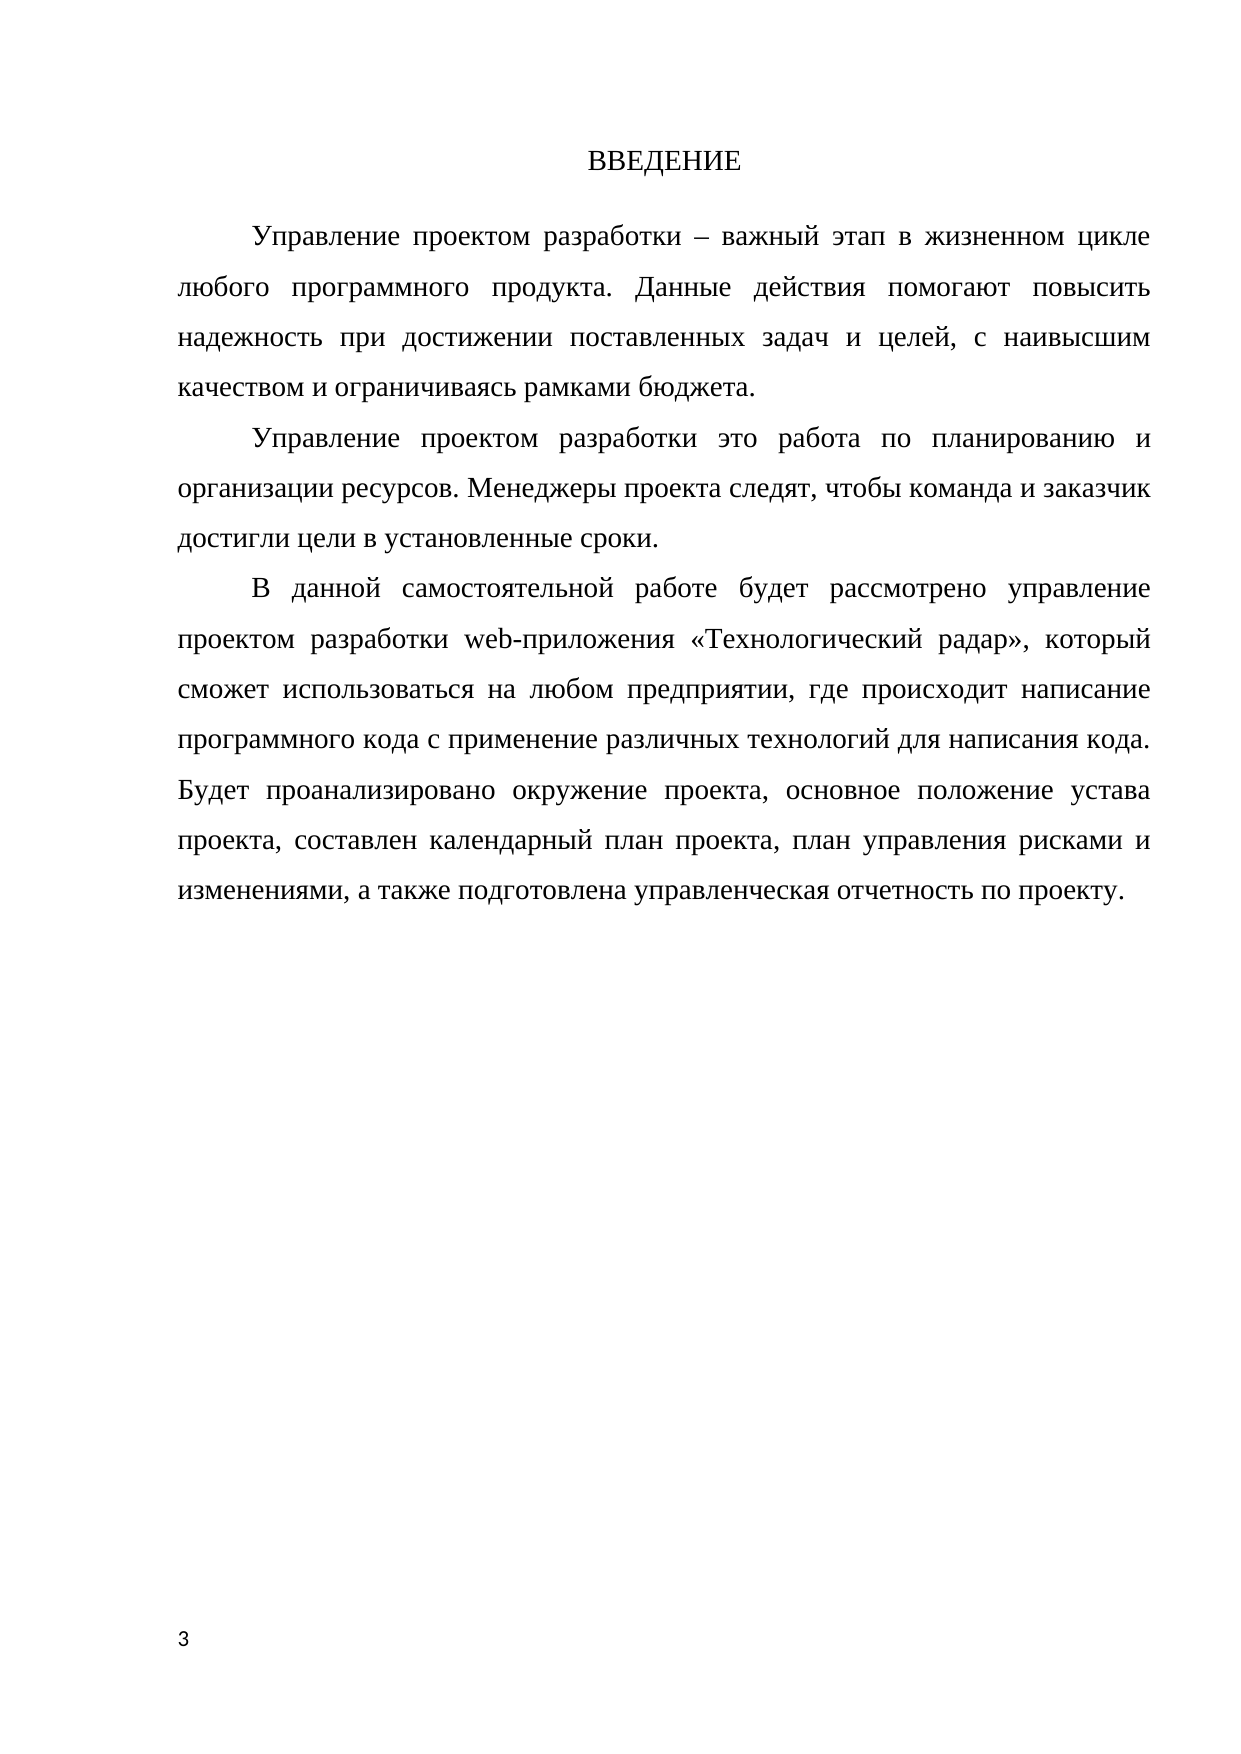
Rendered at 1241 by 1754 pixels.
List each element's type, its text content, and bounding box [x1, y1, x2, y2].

subtitle ВВЕДЕНИЕ [177, 143, 1152, 177]
text В данной самостоятельной работе будет рассмотрено управление проектом разработки web-приложения «Технологический радар», который сможет использоваться на любом предприятии, где происходит написание программного кода с применение различных технологий для написания кода. Будет проанализировано окружение проекта, основное положение устава проекта, составлен календарный план проекта, план управления рисками и изменениями, а также подготовлена управленческая отчетность по проекту. [177, 571, 1152, 906]
text Управление проектом разработки – важный этап в жизненном цикле любого программного продукта. Данные действия помогают повысить надежность при достижении поставленных задач и целей, с наивысшим качеством и ограничиваясь рамками бюджета. [177, 218, 1152, 403]
text Управление проектом разработки это работа по планированию и организации ресурсов. Менеджеры проекта следят, чтобы команда и заказчик достигли цели в установленные сроки. [177, 420, 1152, 554]
